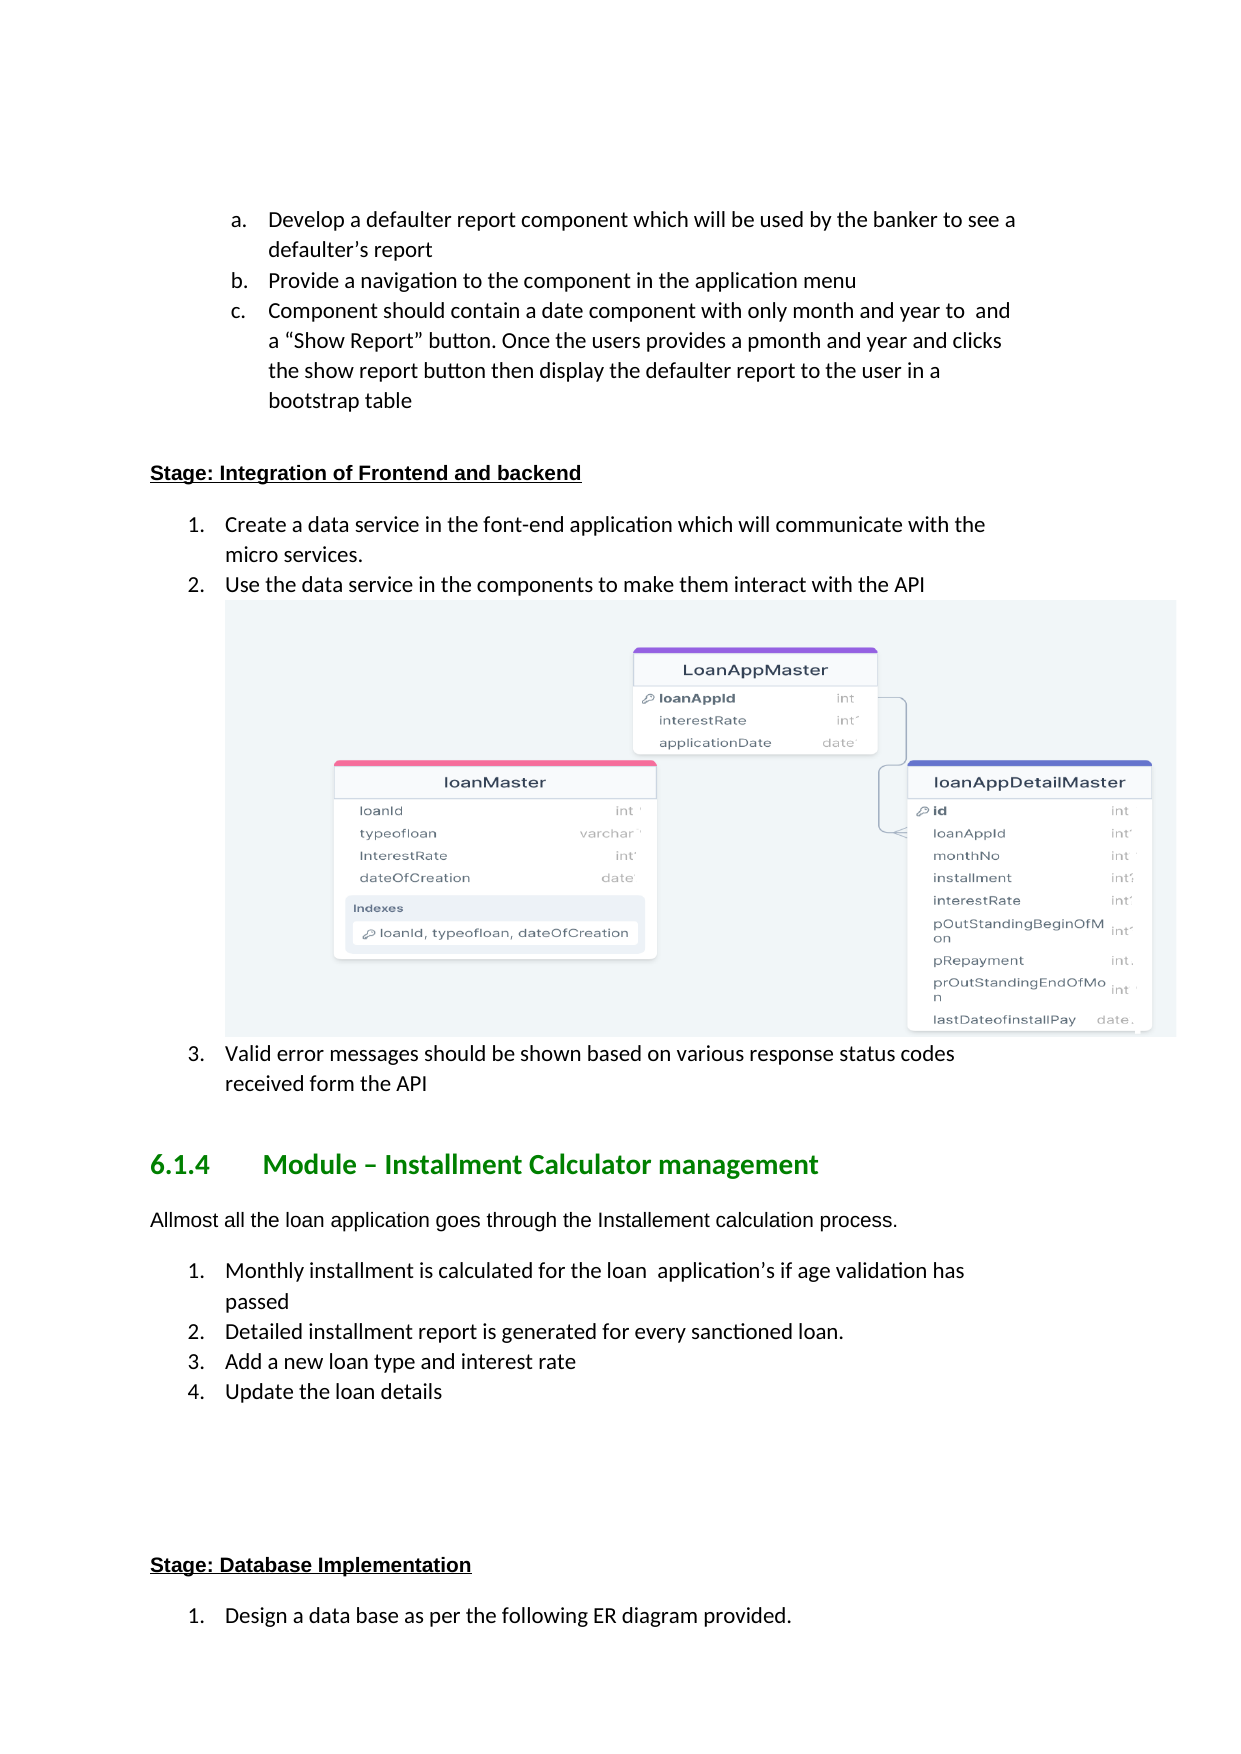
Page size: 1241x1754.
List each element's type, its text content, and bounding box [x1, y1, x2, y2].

list Detailed installment report is generated for every sanctioned loan. [187, 1317, 1022, 1345]
list Component should contain a date component with only month and year to and a “Show Report” button. Once the users provides a pmonth and year and clicks the show report button then display the defaulter report to the user in a bootstrap table [231, 296, 1022, 415]
list Create a data service in the font-end application which will communicate with the micro services. [187, 510, 1022, 568]
list Monthly installment is calculated for the loan application’s if age validation has passed [187, 1257, 1022, 1315]
list Provide a navigation to the component in the application menu [231, 266, 1022, 294]
text Stage: Integration of Frontend and backend [150, 460, 1009, 485]
text Stage: Database Implementation [150, 1551, 1009, 1576]
list Update the loan details [187, 1377, 1022, 1406]
subtitle Module – Installment Calculator management [150, 1146, 1009, 1182]
text Allmost all the loan application goes through the Installement calculation process. [150, 1207, 1009, 1232]
picture [225, 600, 1177, 1037]
list Add a new loan type and interest rate [187, 1347, 1022, 1375]
list Develop a defaulter report component which will be used by the banker to see a defaulter’s report [231, 205, 1022, 264]
list Valid error messages should be shown based on various response status codes received form the API [187, 1039, 1022, 1097]
list Design a data base as per the following ER diagram provided. [187, 1601, 1022, 1629]
